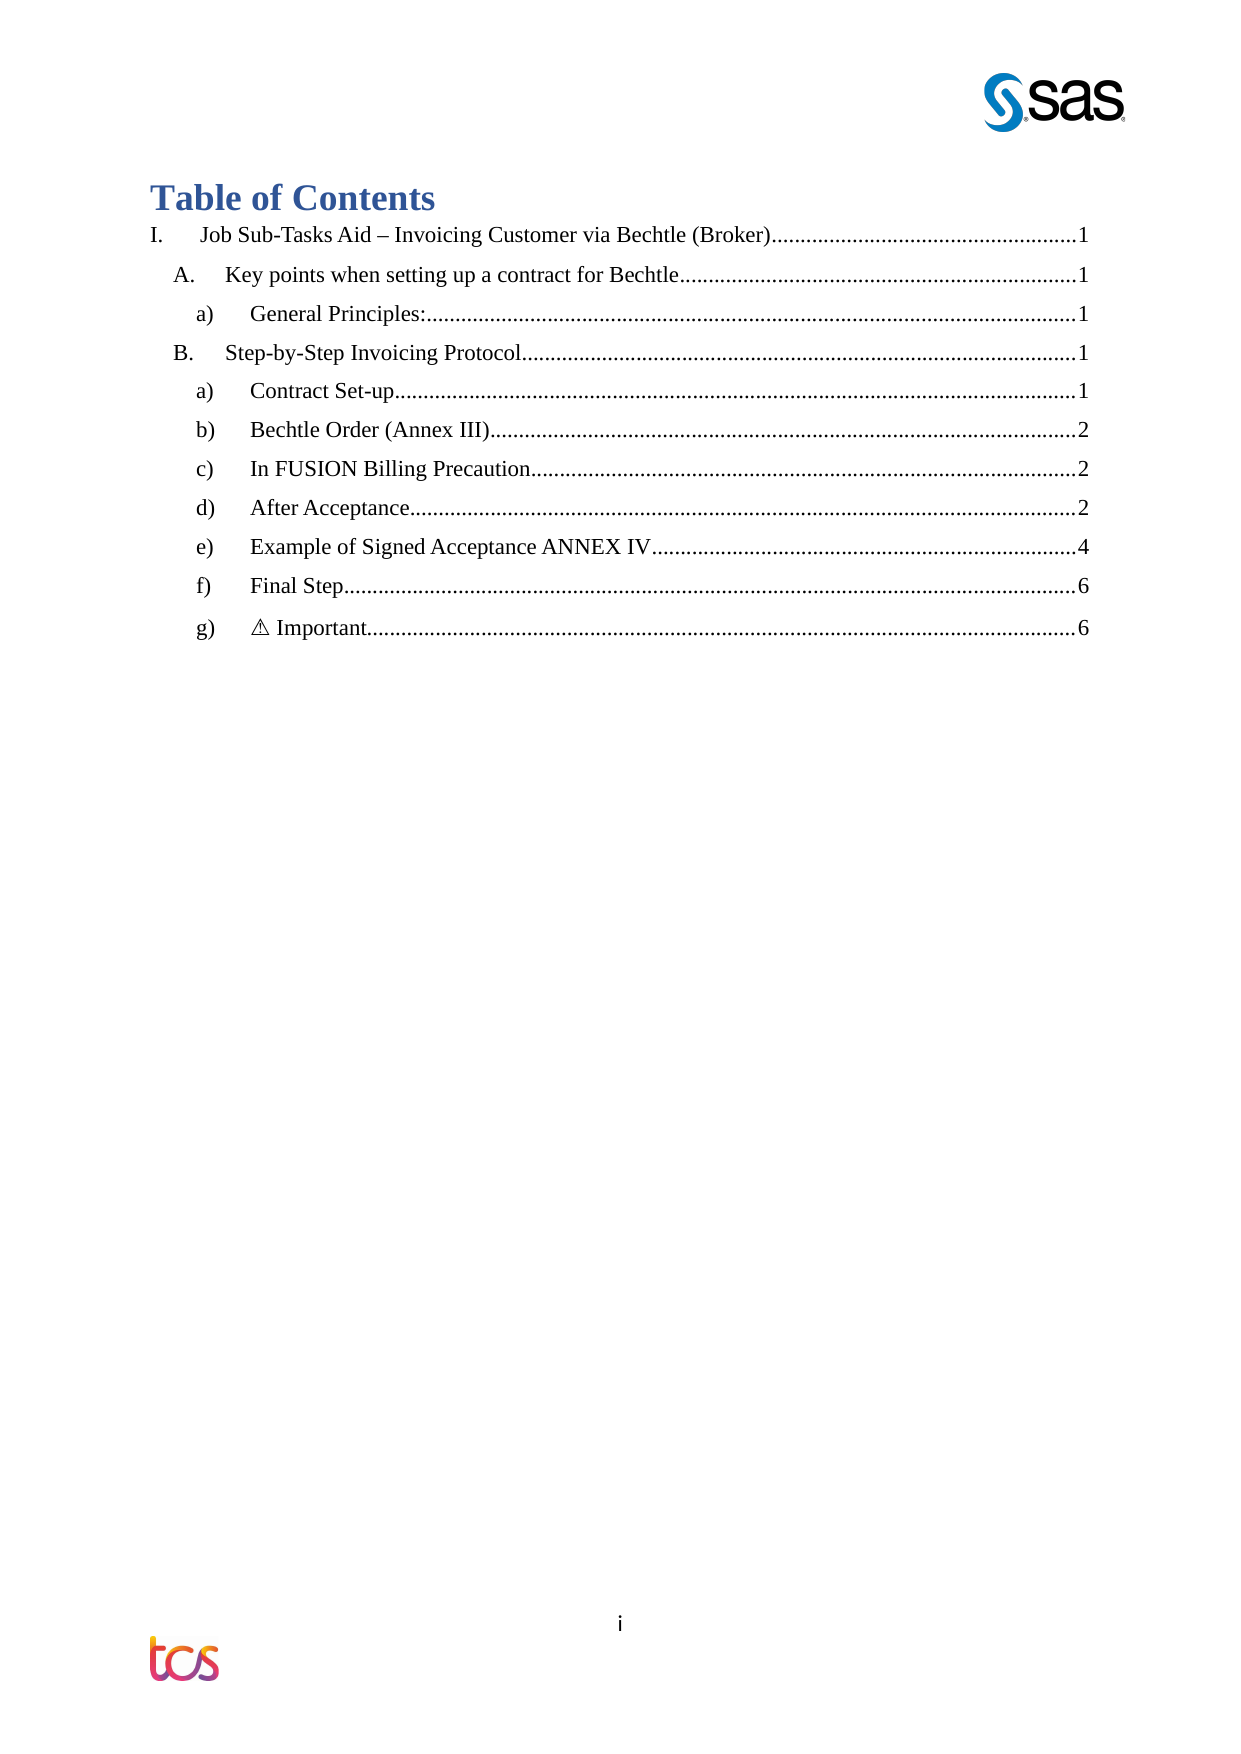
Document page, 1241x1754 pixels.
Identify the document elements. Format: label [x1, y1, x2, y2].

picture [984, 73, 1125, 132]
picture [150, 1636, 219, 1681]
